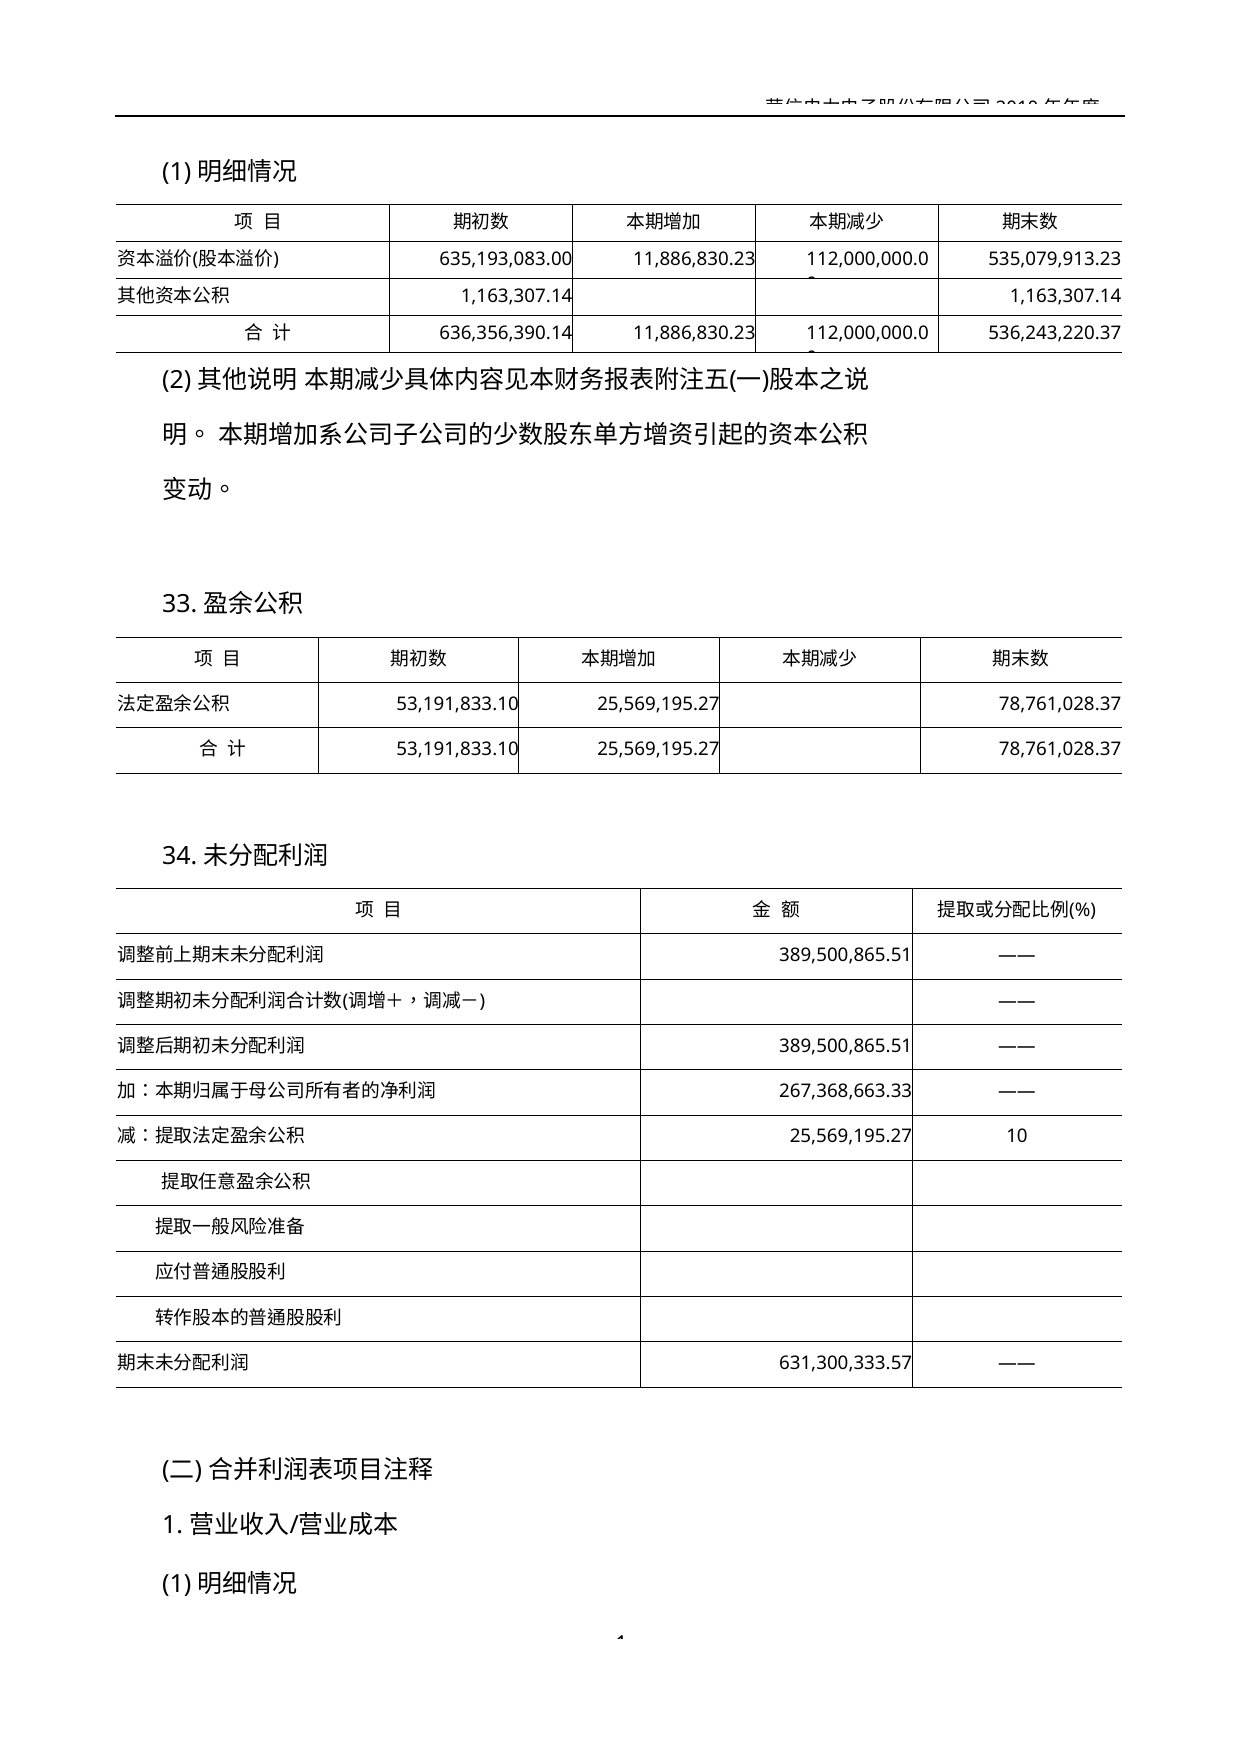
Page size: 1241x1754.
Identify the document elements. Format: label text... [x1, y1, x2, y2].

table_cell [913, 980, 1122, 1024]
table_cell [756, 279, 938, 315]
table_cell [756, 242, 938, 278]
text (2) 其他说明 本期减少具体内容见本财务报表附注五(一)股本之说明。 本期增加系公司子公司的少数股东单方增资引起的资本公积变动。 [162, 362, 889, 505]
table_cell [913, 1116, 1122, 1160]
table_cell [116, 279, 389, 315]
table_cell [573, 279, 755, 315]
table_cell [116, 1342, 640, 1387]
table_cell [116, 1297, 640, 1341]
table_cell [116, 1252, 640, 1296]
text (1) 明细情况 [162, 1566, 1138, 1600]
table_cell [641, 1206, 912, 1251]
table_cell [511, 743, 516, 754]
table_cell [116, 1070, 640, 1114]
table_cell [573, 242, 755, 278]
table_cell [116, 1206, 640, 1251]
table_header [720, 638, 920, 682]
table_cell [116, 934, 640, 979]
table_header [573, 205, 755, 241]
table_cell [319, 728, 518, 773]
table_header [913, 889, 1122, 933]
text (二) 合并利润表项目注释 1. 营业收入/营业成本 [162, 1451, 452, 1540]
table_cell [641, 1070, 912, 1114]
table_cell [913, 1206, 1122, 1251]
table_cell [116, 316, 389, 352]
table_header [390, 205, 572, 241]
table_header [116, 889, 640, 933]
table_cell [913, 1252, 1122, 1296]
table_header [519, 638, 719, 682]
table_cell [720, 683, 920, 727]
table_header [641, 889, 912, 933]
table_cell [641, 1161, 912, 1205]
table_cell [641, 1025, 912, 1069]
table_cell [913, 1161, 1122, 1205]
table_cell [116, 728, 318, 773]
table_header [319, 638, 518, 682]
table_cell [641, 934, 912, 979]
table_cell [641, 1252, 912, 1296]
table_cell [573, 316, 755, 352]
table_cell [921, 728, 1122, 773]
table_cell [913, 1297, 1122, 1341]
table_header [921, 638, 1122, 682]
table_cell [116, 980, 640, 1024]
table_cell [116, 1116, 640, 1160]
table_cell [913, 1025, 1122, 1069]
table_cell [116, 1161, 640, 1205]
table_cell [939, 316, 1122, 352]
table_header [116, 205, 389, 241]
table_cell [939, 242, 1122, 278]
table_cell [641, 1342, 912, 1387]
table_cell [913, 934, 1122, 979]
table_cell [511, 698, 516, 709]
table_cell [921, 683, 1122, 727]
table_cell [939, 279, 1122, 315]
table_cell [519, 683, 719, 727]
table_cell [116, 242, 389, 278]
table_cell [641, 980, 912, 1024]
text (1) 明细情况 [162, 154, 1138, 188]
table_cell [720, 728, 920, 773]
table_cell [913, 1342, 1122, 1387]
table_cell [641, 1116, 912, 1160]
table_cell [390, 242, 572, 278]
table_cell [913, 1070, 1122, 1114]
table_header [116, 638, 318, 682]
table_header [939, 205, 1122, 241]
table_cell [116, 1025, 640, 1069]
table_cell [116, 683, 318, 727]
text 33. 盈余公积 [162, 586, 1138, 620]
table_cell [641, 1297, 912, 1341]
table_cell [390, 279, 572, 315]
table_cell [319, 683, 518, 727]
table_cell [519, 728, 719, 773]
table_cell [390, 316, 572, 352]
text 34. 未分配利润 [162, 837, 1138, 871]
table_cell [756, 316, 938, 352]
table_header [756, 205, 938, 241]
